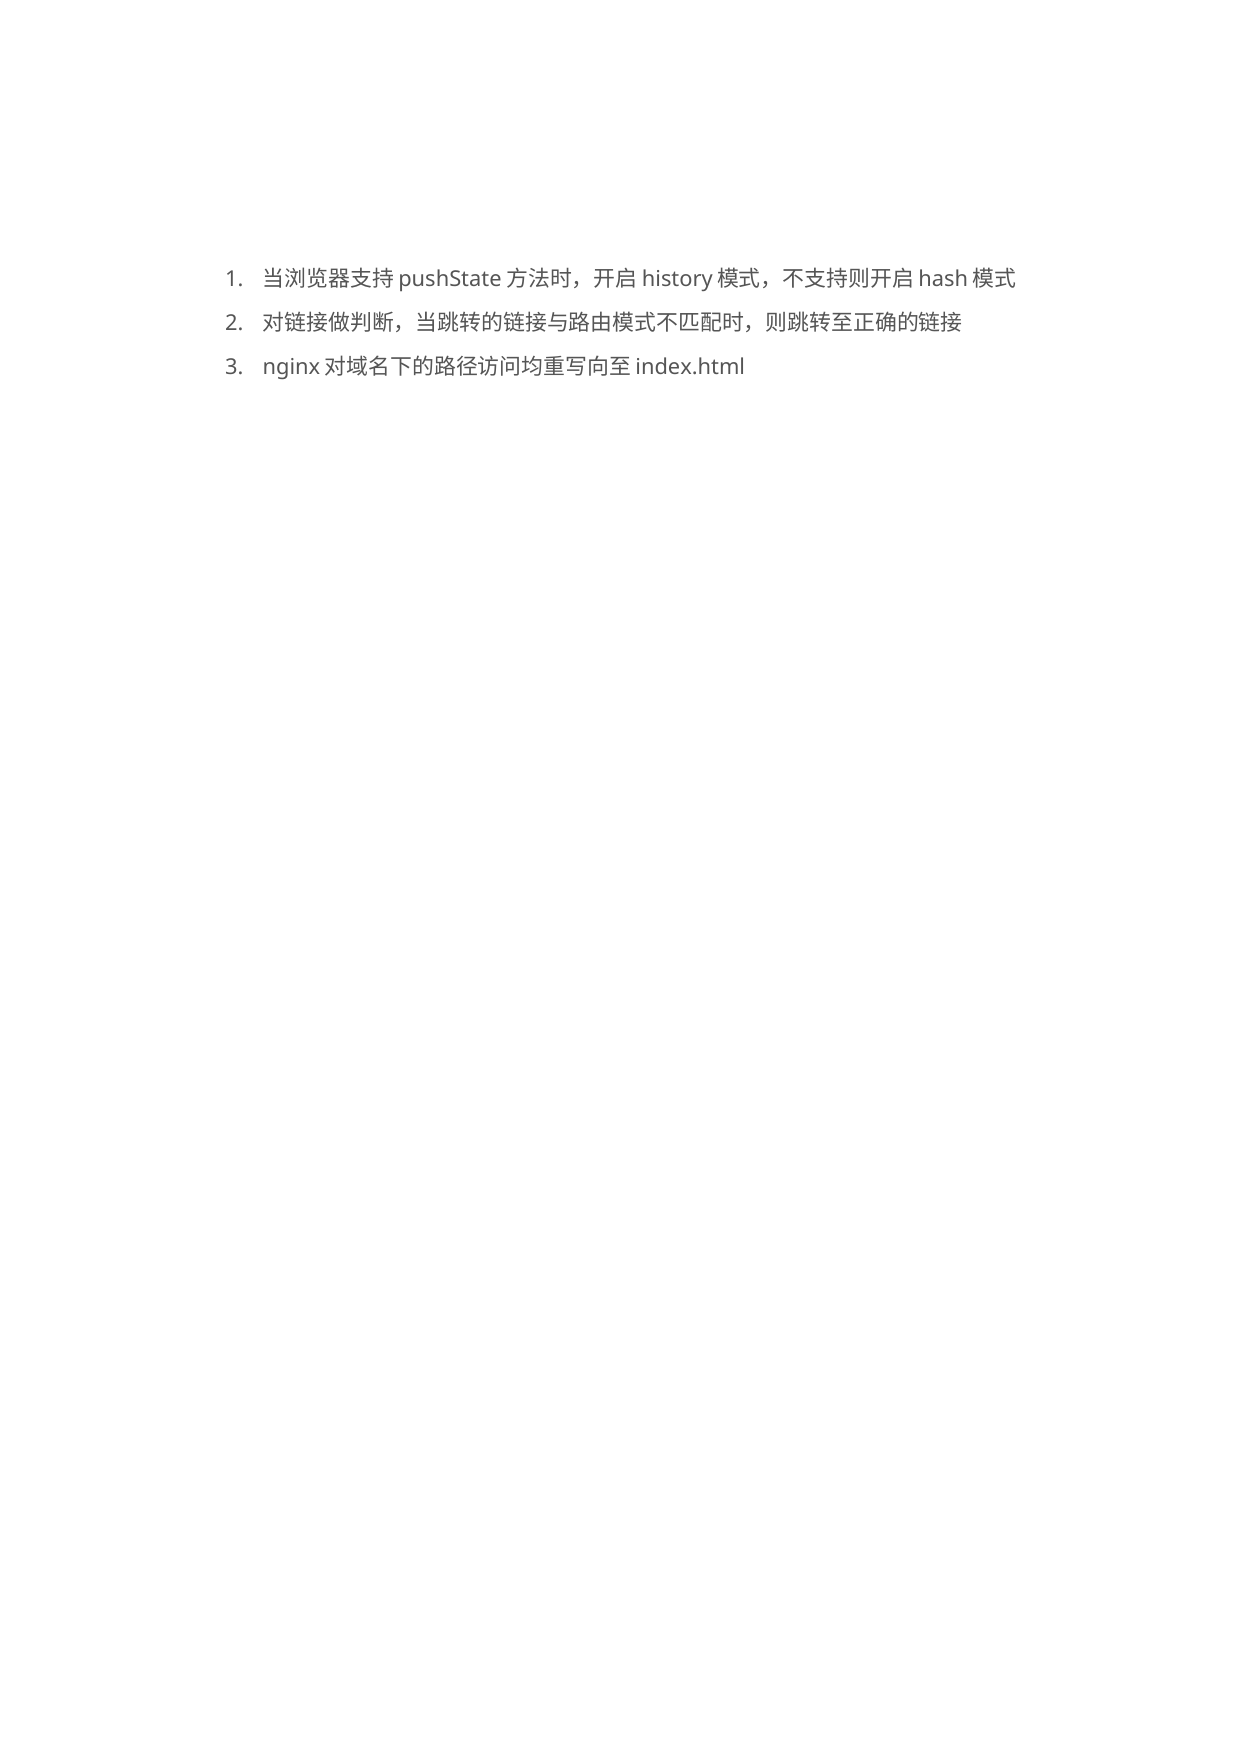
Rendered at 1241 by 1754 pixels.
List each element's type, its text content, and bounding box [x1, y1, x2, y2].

list 对链接做判断，当跳转的链接与路由模式不匹配时，则跳转至正确的链接 [225, 299, 1053, 343]
list nginx对域名下的路径访问均重写向至index.html [225, 343, 1053, 387]
list 当浏览器支持pushState方法时，开启history模式，不支持则开启hash模式 [225, 255, 1053, 299]
